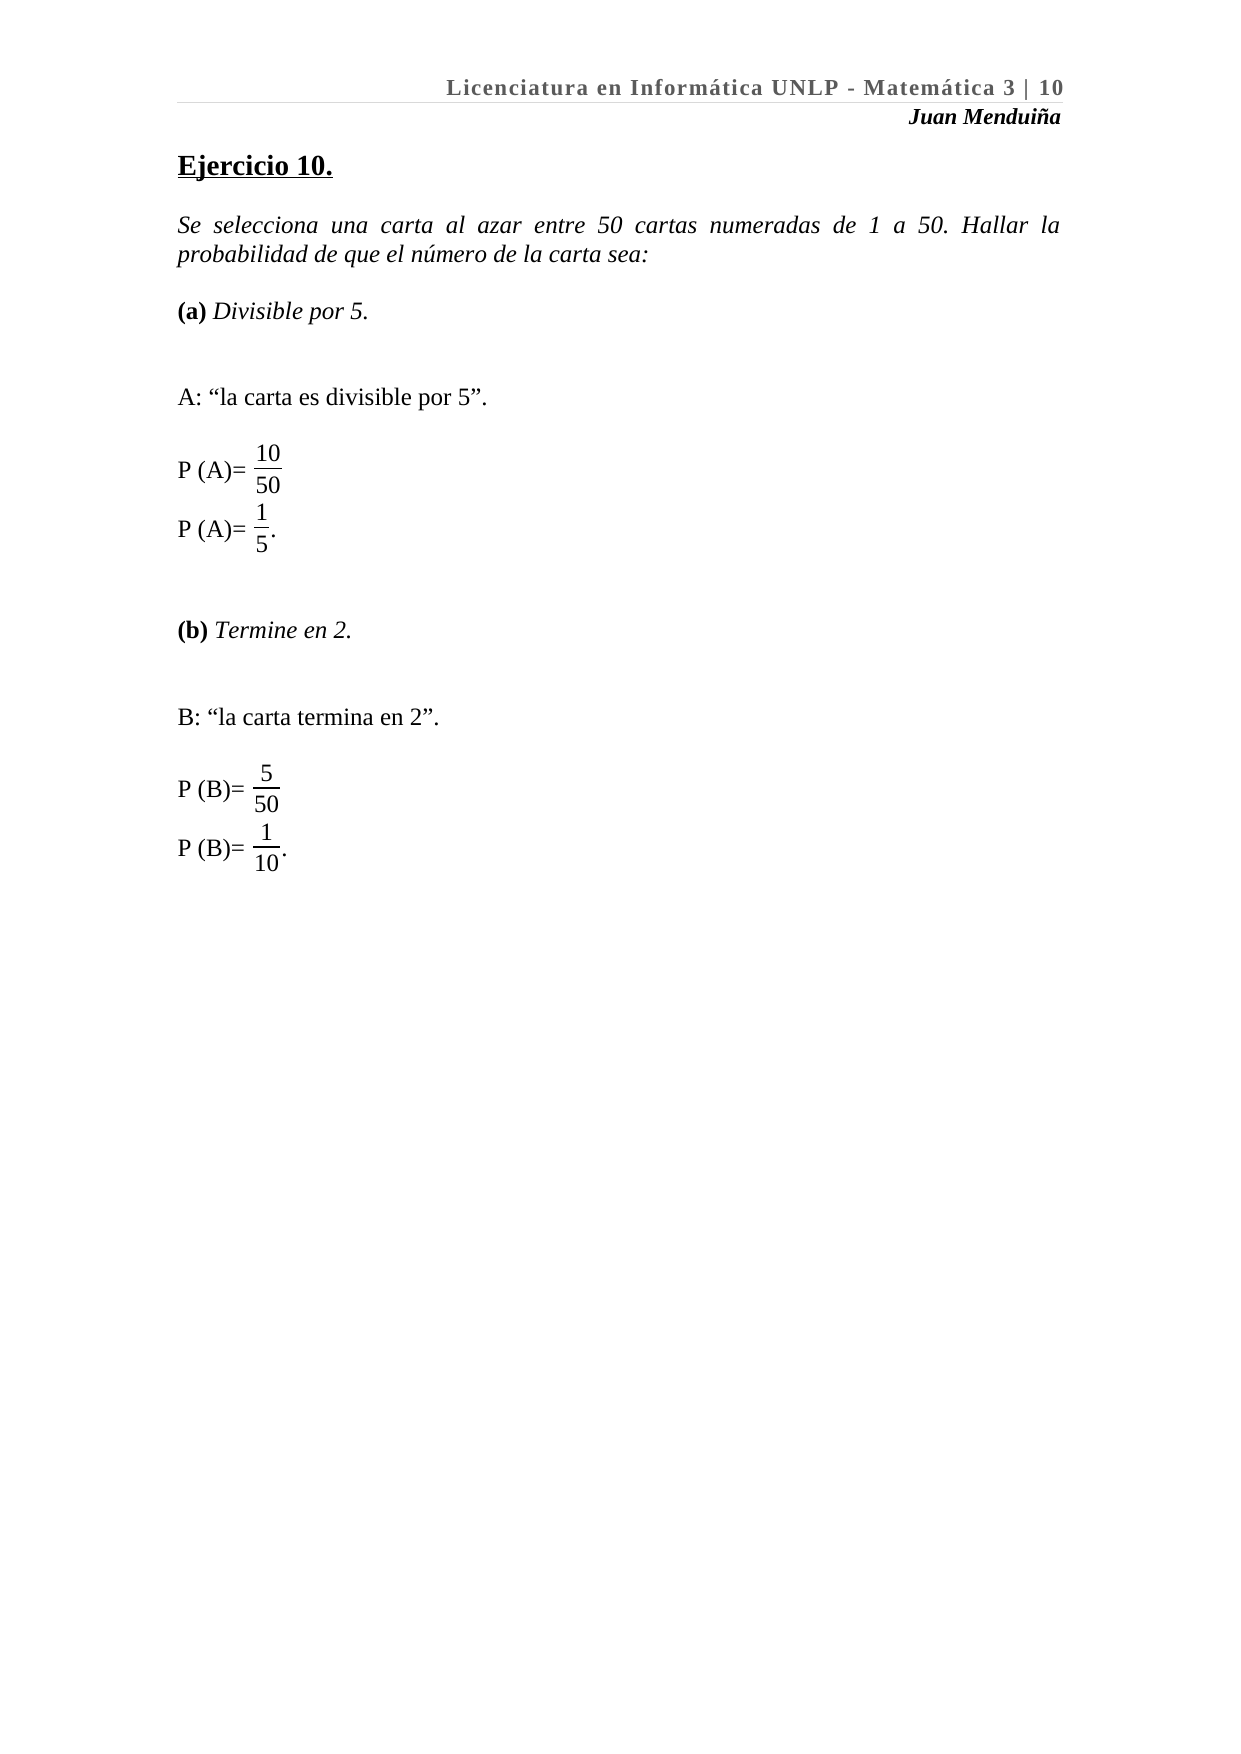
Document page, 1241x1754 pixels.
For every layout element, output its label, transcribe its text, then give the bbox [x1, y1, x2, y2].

text P (A)= . [177, 499, 1063, 558]
text P (A)= [177, 440, 1063, 499]
text Se selecciona una carta al azar entre 50 cartas numeradas de 1 a 50. Hallar la probabilidad de que el número de la carta sea: [177, 210, 1063, 267]
text (b) Termine en 2. [177, 615, 1063, 644]
text (a) Divisible por 5. [177, 296, 1063, 325]
text A: “la carta es divisible por 5”. [177, 382, 1063, 411]
text B: “la carta termina en 2”. [177, 702, 1063, 730]
text Ejercicio 10. [177, 148, 1063, 181]
text P (B)= . [177, 818, 1063, 877]
text P (B)= [177, 759, 1063, 818]
